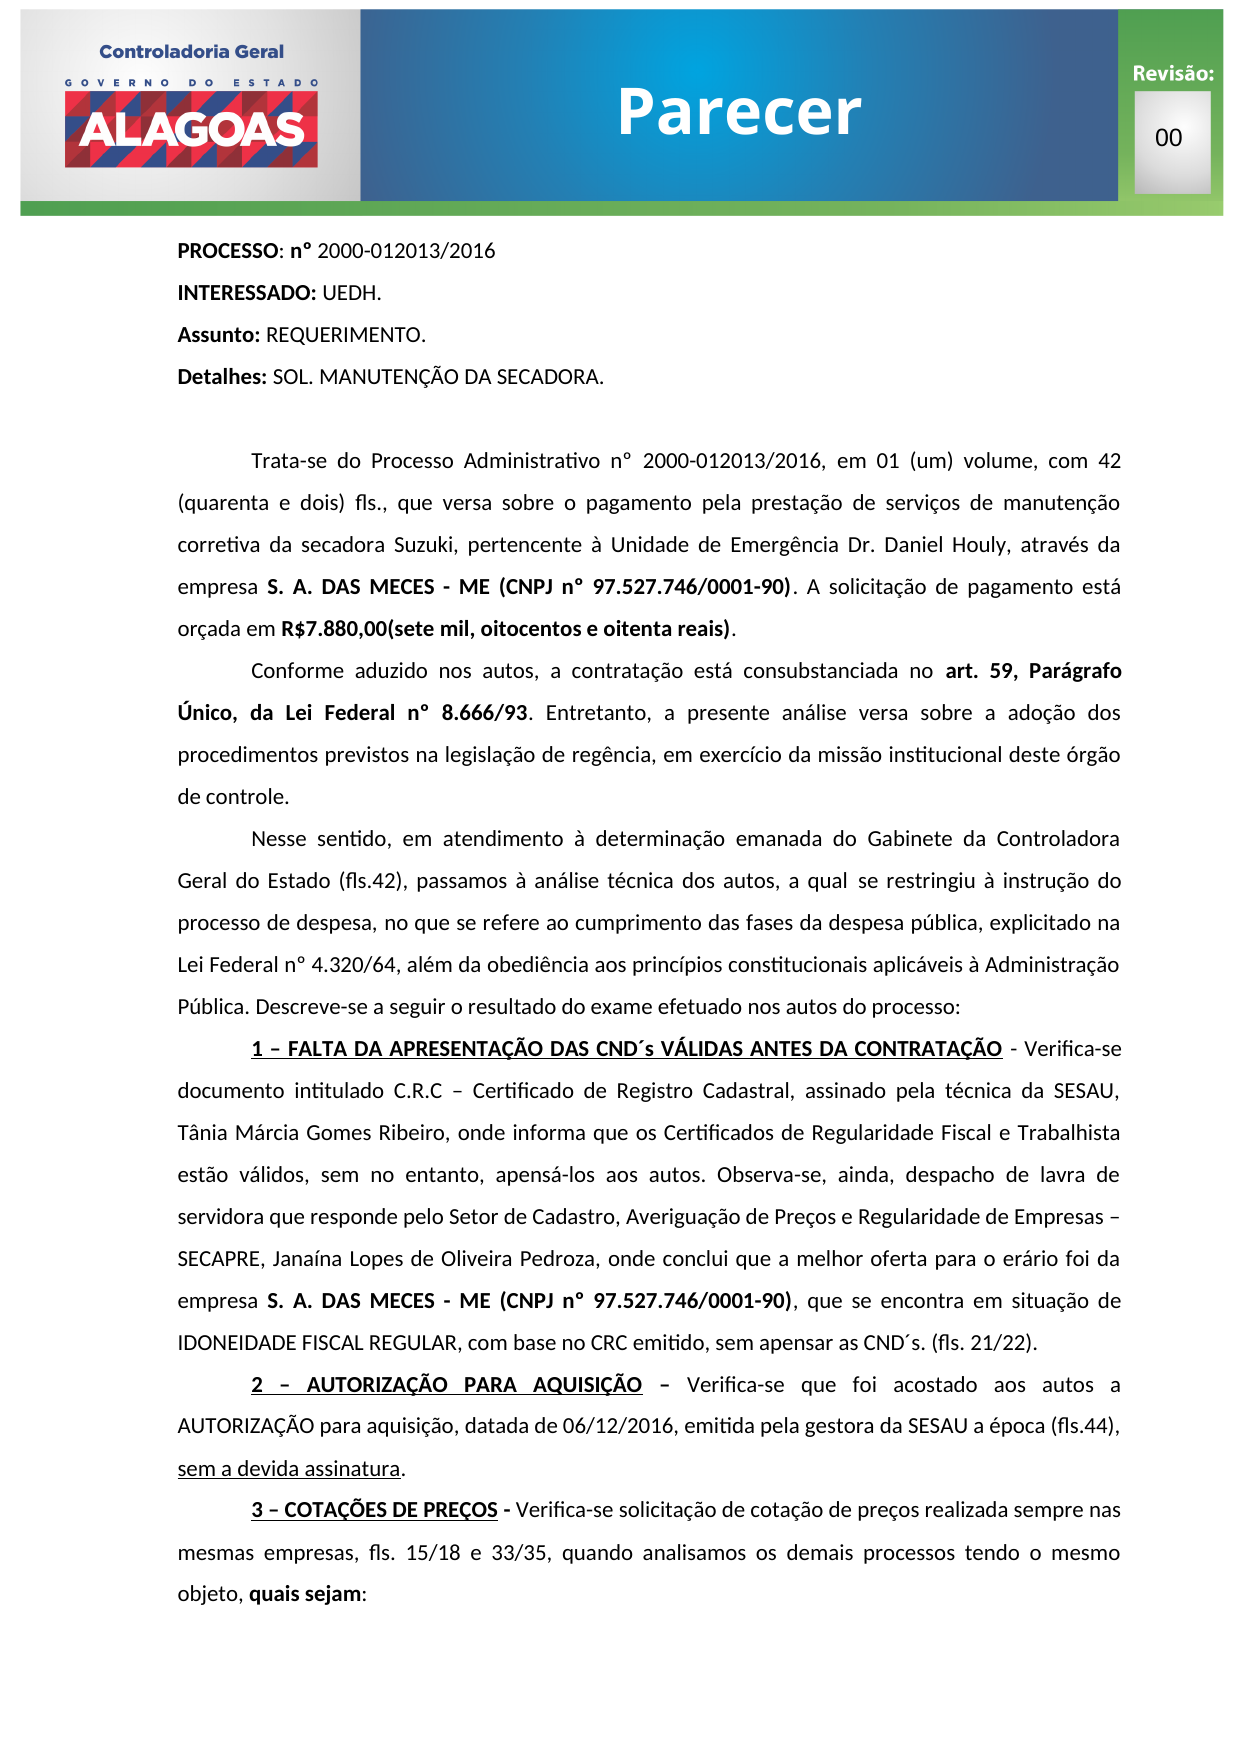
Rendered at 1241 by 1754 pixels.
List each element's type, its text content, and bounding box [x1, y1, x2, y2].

text Assunto: REQUERIMENTO. [177, 320, 1122, 348]
text Detalhes: SOL. MANUTENÇÃO DA SECADORA. [177, 362, 1122, 390]
text INTERESSADO: UEDH. [177, 278, 1122, 306]
text Trata-se do Processo Administrativo nº 2000-012013/2016, em 01 (um) volume, com 42 (quarenta e dois) fls., que versa sobre o pagamento pela prestação de serviços de manutenção corretiva da secadora Suzuki, pertencente à Unidade de Emergência Dr. Daniel Houly, através da empresa S. A. DAS MECES - ME (CNPJ nº 97.527.746/0001-90). A solicitação de pagamento está orçada em R$7.880,00(sete mil, oitocentos e oitenta reais). [177, 446, 1122, 642]
text 1 – FALTA DA APRESENTAÇÃO DAS CND´s VÁLIDAS ANTES DA CONTRATAÇÃO - Verifica-se documento intitulado C.R.C – Certificado de Registro Cadastral, assinado pela técnica da SESAU, Tânia Márcia Gomes Ribeiro, onde informa que os Certificados de Regularidade Fiscal e Trabalhista estão válidos, sem no entanto, apensá-los aos autos. Observa-se, ainda, despacho de lavra de servidora que responde pelo Setor de Cadastro, Averiguação de Preços e Regularidade de Empresas – SECAPRE, Janaína Lopes de Oliveira Pedroza, onde conclui que a melhor oferta para o erário foi da empresa S. A. DAS MECES - ME (CNPJ nº 97.527.746/0001-90), que se encontra em situação de IDONEIDADE FISCAL REGULAR, com base no CRC emitido, sem apensar as CND´s. (fls. 21/22). [177, 1034, 1122, 1356]
text PROCESSO: nº 2000-012013/2016 [177, 236, 1122, 264]
text Conforme aduzido nos autos, a contratação está consubstanciada no art. 59, Parágrafo Único, da Lei Federal nº 8.666/93. Entretanto, a presente análise versa sobre a adoção dos procedimentos previstos na legislação de regência, em exercício da missão institucional deste órgão de controle. [177, 656, 1122, 810]
text 3 – COTAÇÕES DE PREÇOS - Verifica-se solicitação de cotação de preços realizada sempre nas mesmas empresas, fls. 15/18 e 33/35, quando analisamos os demais processos tendo o mesmo objeto, quais sejam: [177, 1496, 1122, 1608]
picture [20, 9, 1224, 216]
text Nesse sentido, em atendimento à determinação emanada do Gabinete da Controladora Geral do Estado (fls.42), passamos à análise técnica dos autos, a qual se restringiu à instrução do processo de despesa, no que se refere ao cumprimento das fases da despesa pública, explicitado na Lei Federal nº 4.320/64, além da obediência aos princípios constitucionais aplicáveis à Administração Pública. Descreve-se a seguir o resultado do exame efetuado nos autos do processo: [177, 824, 1122, 1020]
text 2 – AUTORIZAÇÃO PARA AQUISIÇÃO – Verifica-se que foi acostado aos autos a AUTORIZAÇÃO para aquisição, datada de 06/12/2016, emitida pela gestora da SESAU a época (fls.44), sem a devida assinatura. [177, 1370, 1122, 1482]
